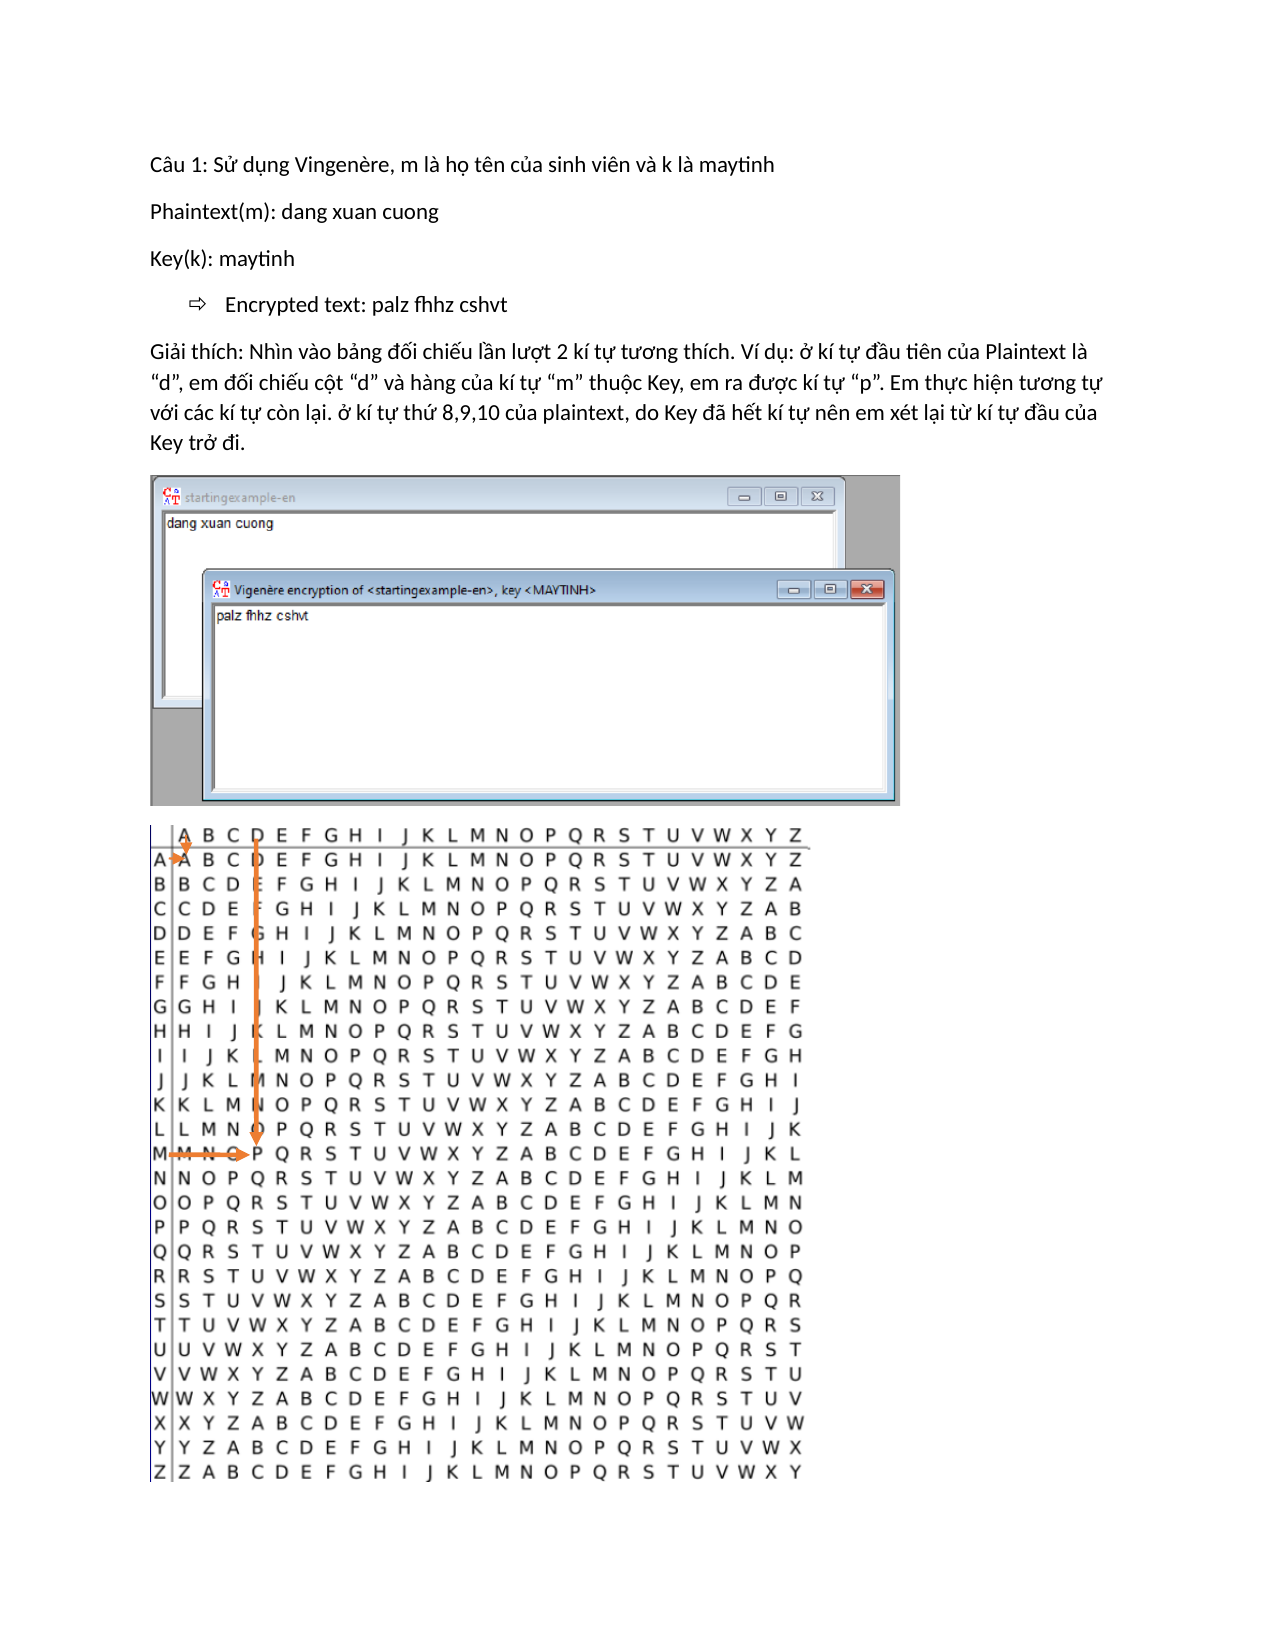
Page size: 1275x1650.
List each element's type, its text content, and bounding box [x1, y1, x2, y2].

text Phaintext(m): dang xuan cuong [150, 197, 1125, 225]
picture [150, 825, 811, 1482]
text Câu 1: Sử dụng Vingenère, m là họ tên của sinh viên và k là maytinh [150, 150, 1125, 178]
text Giải thích: Nhìn vào bảng đối chiếu lần lượt 2 kí tự tương thích. Ví dụ: ở kí tự đầu tiên của Plaintext là “d”, em đối chiếu cột “d” và hàng của kí tự “m” thuộc Key, em ra được kí tự “p”. Em thực hiện tương tự với các kí tự còn lại. ở kí tự thứ 8,9,10 của plaintext, do Key đã hết kí tự nên em xét lại từ kí tự đầu của Key trở đi. [150, 337, 1125, 456]
picture [150, 475, 901, 806]
list Encrypted text: palz fhhz cshvt [187, 291, 1125, 319]
text Key(k): maytinh [150, 244, 1125, 272]
